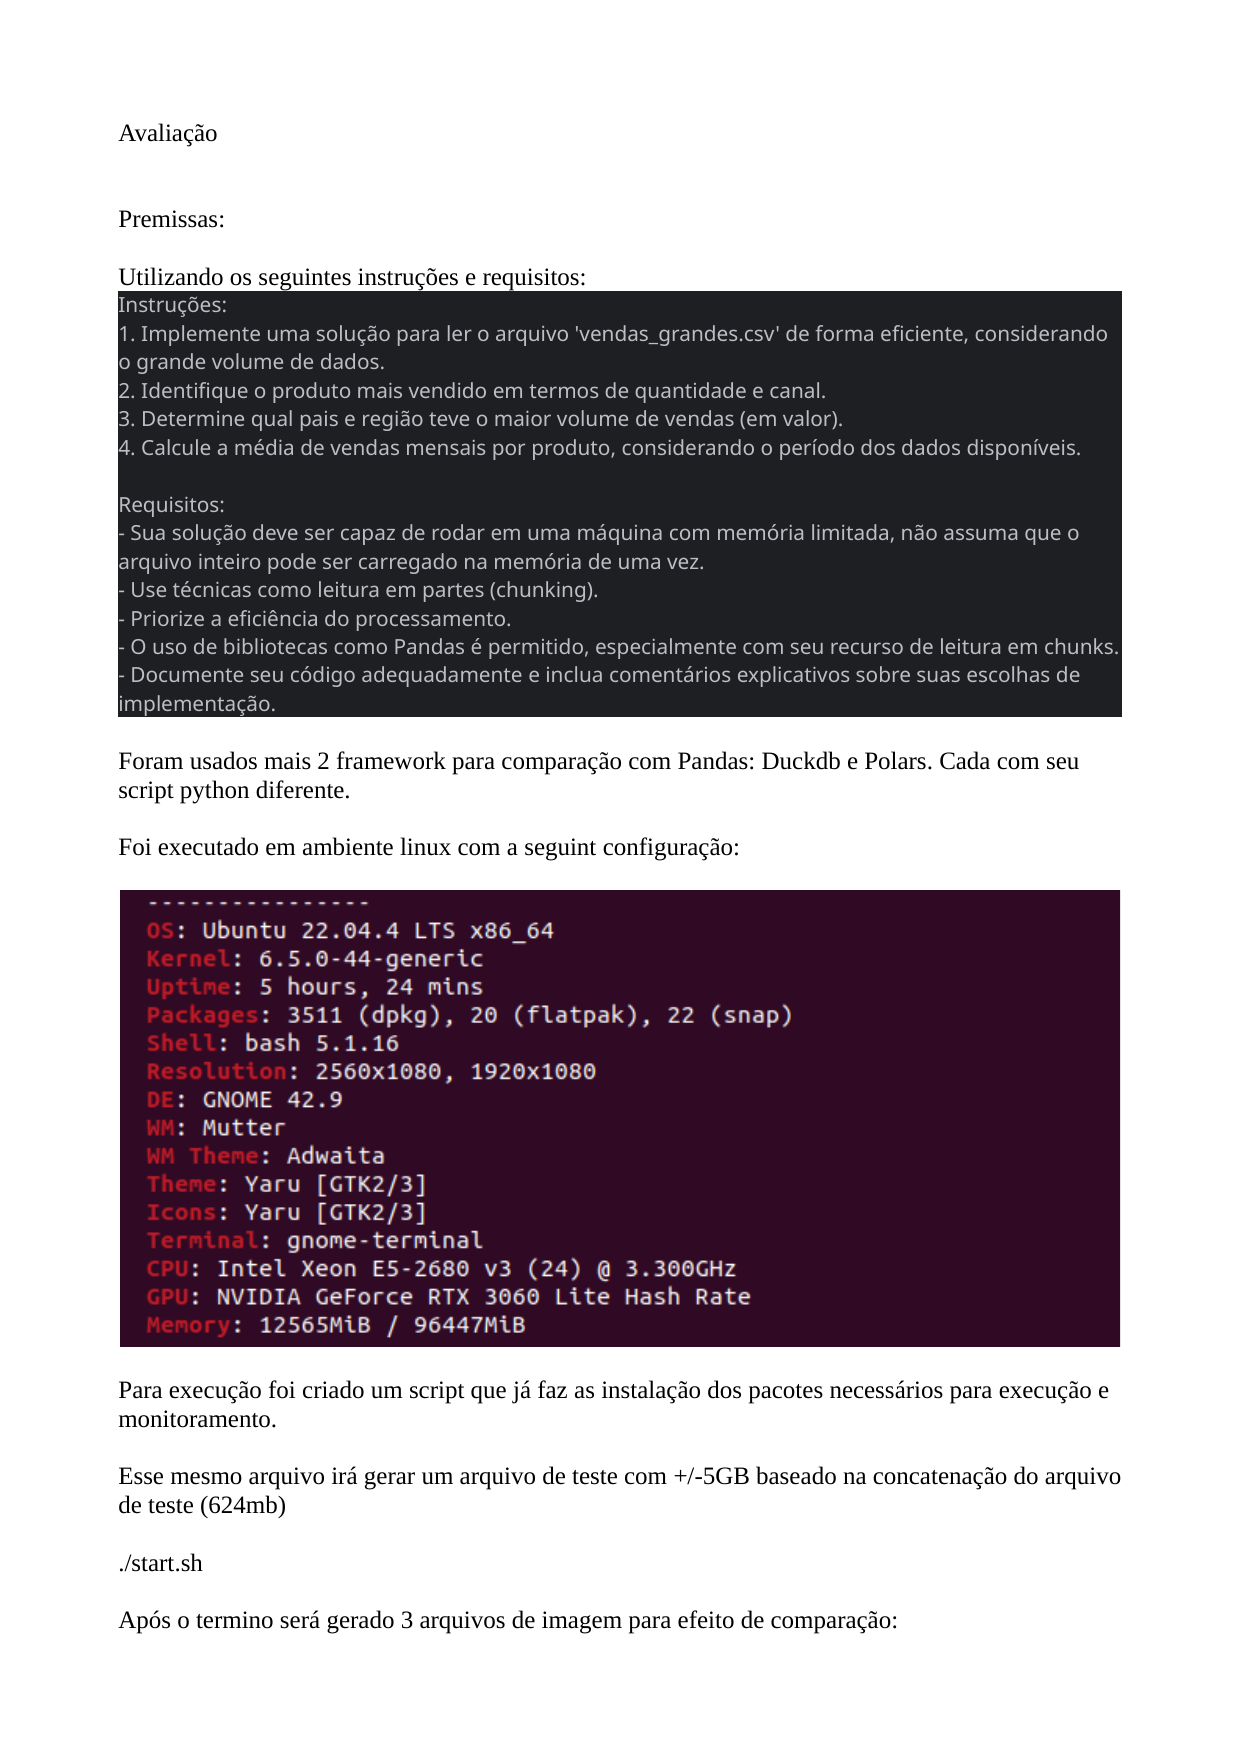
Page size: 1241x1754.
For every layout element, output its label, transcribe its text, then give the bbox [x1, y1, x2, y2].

text ./start.sh [118, 1548, 1122, 1576]
text Foram usados mais 2 framework para comparação com Pandas: Duckdb e Polars. Cada com seu script python diferente. [118, 746, 1122, 804]
text Foi executado em ambiente linux com a seguint configuração: [118, 832, 1122, 861]
text Premissas: [118, 204, 1122, 233]
text Após o termino será gerado 3 arquivos de imagem para efeito de comparação: [118, 1605, 1122, 1634]
text Utilizando os seguintes instruções e requisitos: [118, 262, 1122, 291]
picture [120, 890, 1121, 1347]
text Esse mesmo arquivo irá gerar um arquivo de teste com +/-5GB baseado na concatenação do arquivo de teste (624mb) [118, 1461, 1122, 1519]
text Instruções: 1. Implemente uma solução para ler o arquivo 'vendas_grandes.csv' de forma eficiente, considerando o grande volume de dados. 2. Identifique o produto mais vendido em termos de quantidade e canal. 3. Determine qual pais e região teve o maior volume de vendas (em valor). 4. Calcule a média de vendas mensais por produto, considerando o período dos dados disponíveis. Requisitos: - Sua solução deve ser capaz de rodar em uma máquina com memória limitada, não assuma que o arquivo inteiro pode ser carregado na memória de uma vez. - Use técnicas como leitura em partes (chunking). - Priorize a eficiência do processamento. - O uso de bibliotecas como Pandas é permitido, especialmente com seu recurso de leitura em chunks. - Documente seu código adequadamente e inclua comentários explicativos sobre suas escolhas de implementação. [118, 291, 1122, 717]
text Para execução foi criado um script que já faz as instalação dos pacotes necessários para execução e monitoramento. [118, 1375, 1122, 1433]
text Avaliação [118, 118, 1122, 147]
